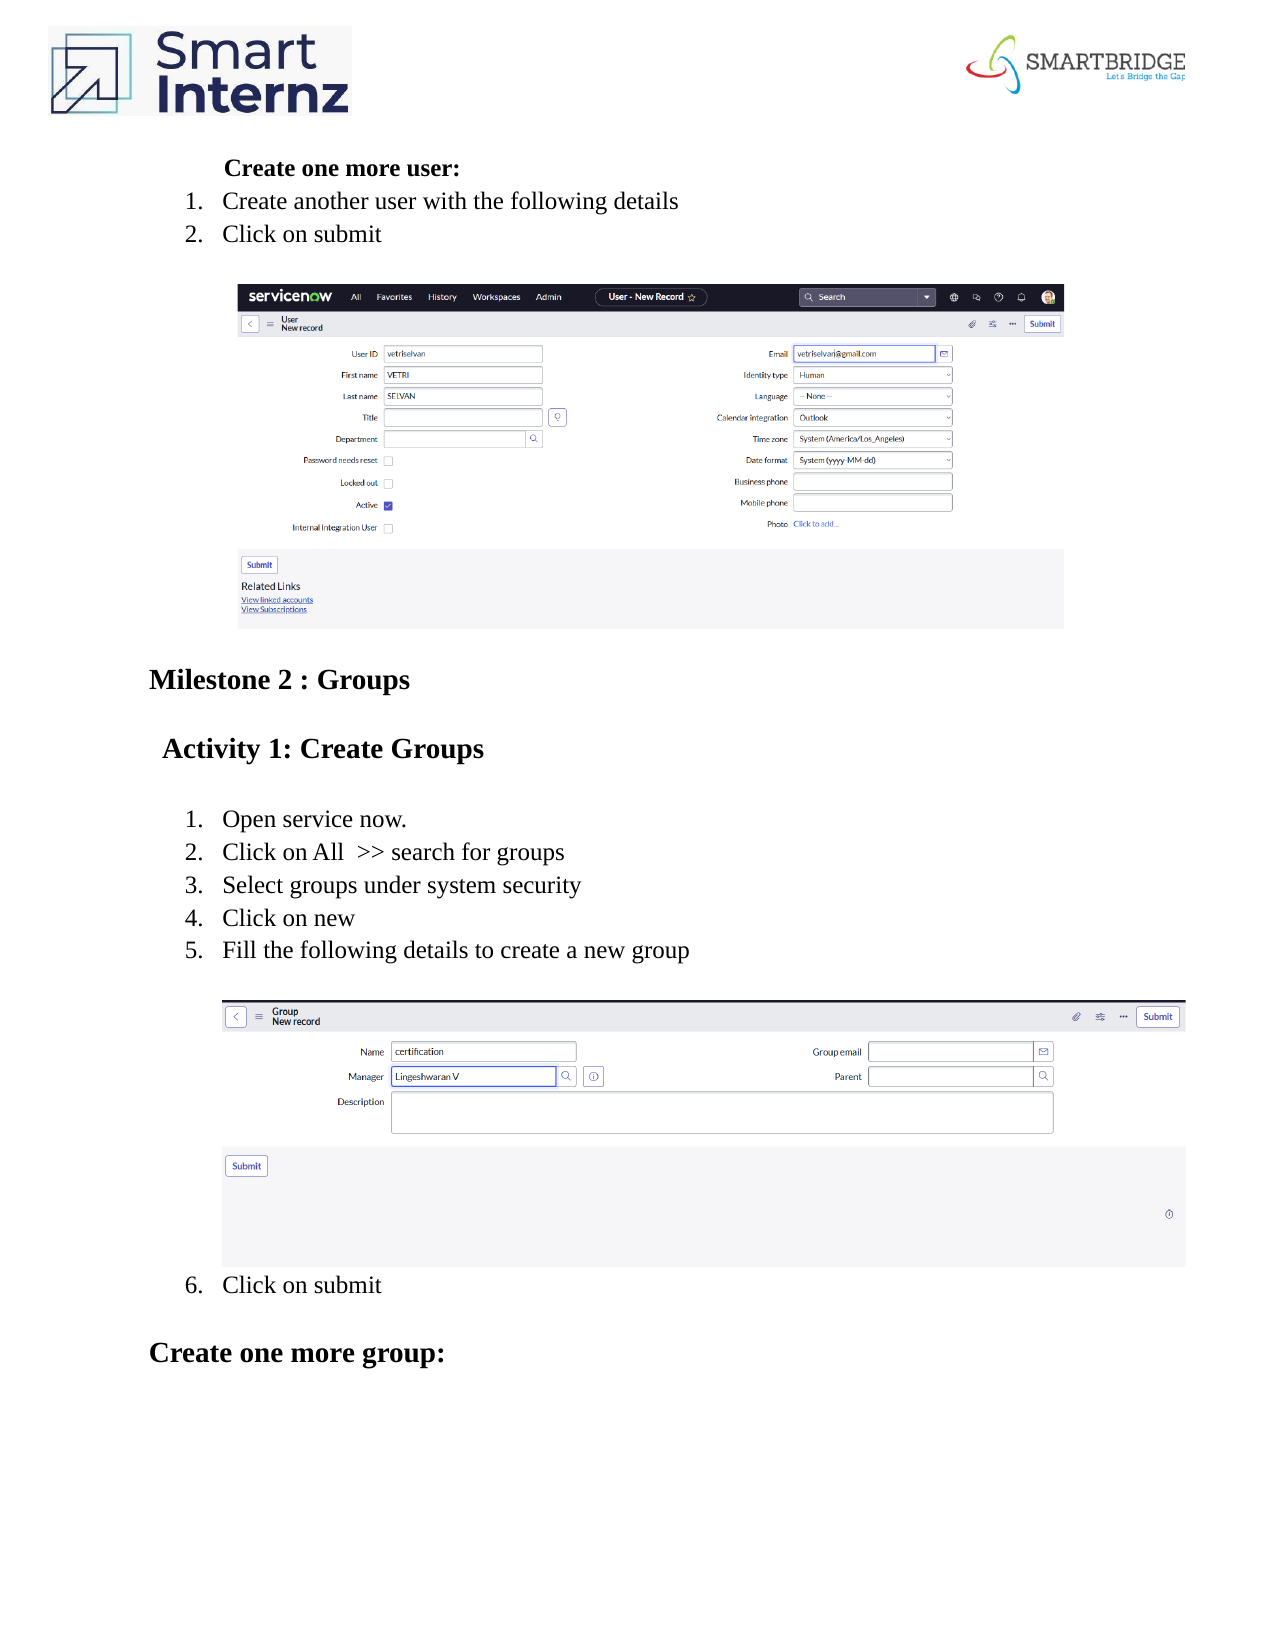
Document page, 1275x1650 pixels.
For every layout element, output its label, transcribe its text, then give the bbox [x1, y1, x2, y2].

list Click on submit [184, 1270, 1225, 1299]
text Create one more group: [148, 1336, 1225, 1369]
text Milestone 2 : Groups [148, 662, 1225, 696]
list Fill the following details to create a new group [184, 935, 1225, 964]
text Activity 1: Create Groups [148, 731, 1225, 765]
picture [48, 26, 352, 116]
picture [965, 34, 1185, 94]
list Open service now. [184, 804, 1225, 833]
list Click on submit [184, 219, 1225, 247]
list Click on new [184, 903, 1225, 931]
picture [222, 1000, 1186, 1267]
list Click on All >> search for groups [184, 837, 1225, 866]
list Select groups under system security [184, 870, 1225, 899]
text Create one more user: [148, 153, 1225, 182]
picture [237, 284, 1065, 629]
list Create another user with the following details [184, 186, 1225, 215]
